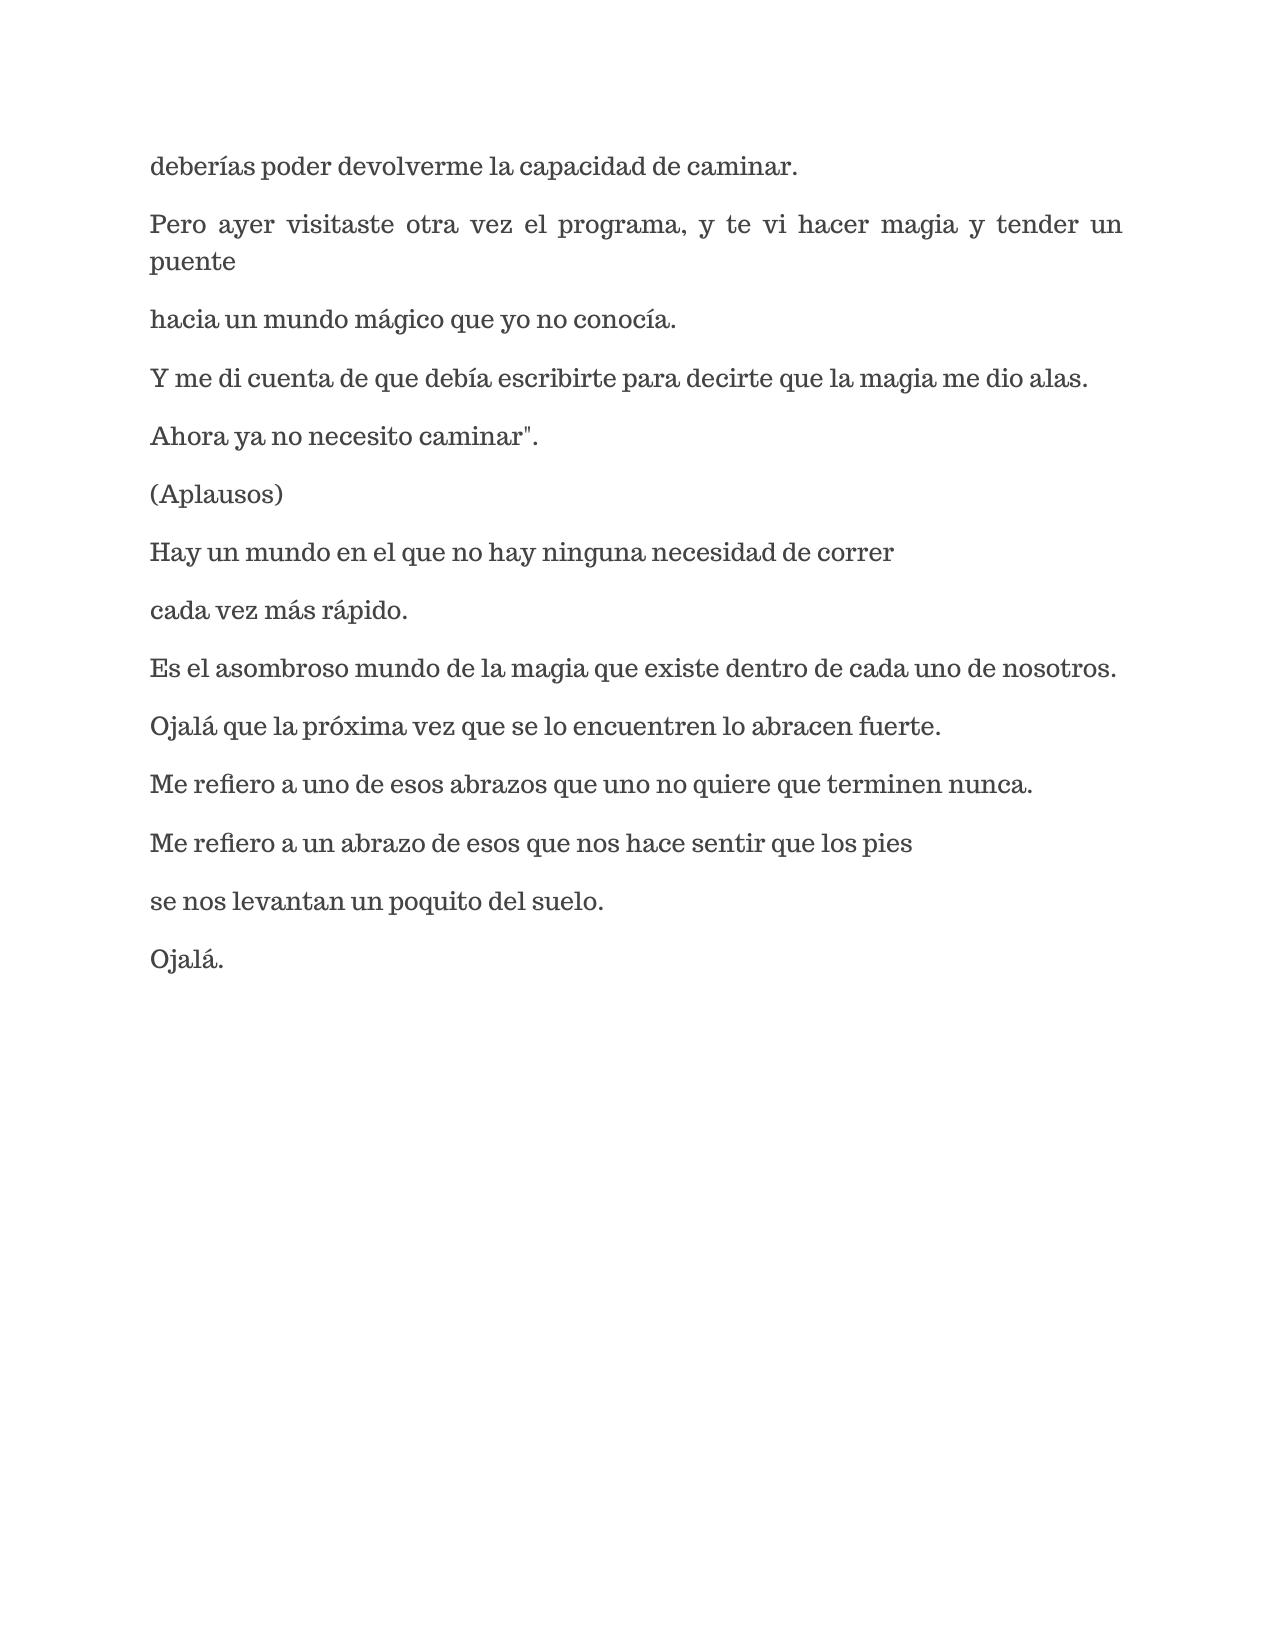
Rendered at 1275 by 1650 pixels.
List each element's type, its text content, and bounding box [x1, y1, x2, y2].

text Me refiero a un abrazo de esos que nos hace sentir que los pies [150, 827, 1125, 859]
text Es el asombroso mundo de la magia que existe dentro de cada uno de nosotros. [150, 652, 1125, 685]
text (Aplausos) [150, 478, 1125, 510]
text Ahora ya no necesito caminar". [150, 420, 1125, 452]
text se nos levantan un poquito del suelo. [150, 885, 1125, 917]
text Ojalá. [150, 943, 1125, 975]
text deberías poder devolverme la capacidad de caminar. [150, 150, 1125, 182]
text cada vez más rápido. [150, 594, 1125, 627]
text hacia un mundo mágico que yo no conocía. [150, 303, 1125, 336]
text Y me di cuenta de que debía escribirte para decirte que la magia me dio alas. [150, 362, 1125, 394]
text Pero ayer visitaste otra vez el programa, y te vi hacer magia y tender un puente [150, 208, 1125, 278]
text Hay un mundo en el que no hay ninguna necesidad de correr [150, 536, 1125, 568]
text Ojalá que la próxima vez que se lo encuentren lo abracen fuerte. [150, 710, 1125, 743]
text Me refiero a uno de esos abrazos que uno no quiere que terminen nunca. [150, 768, 1125, 801]
